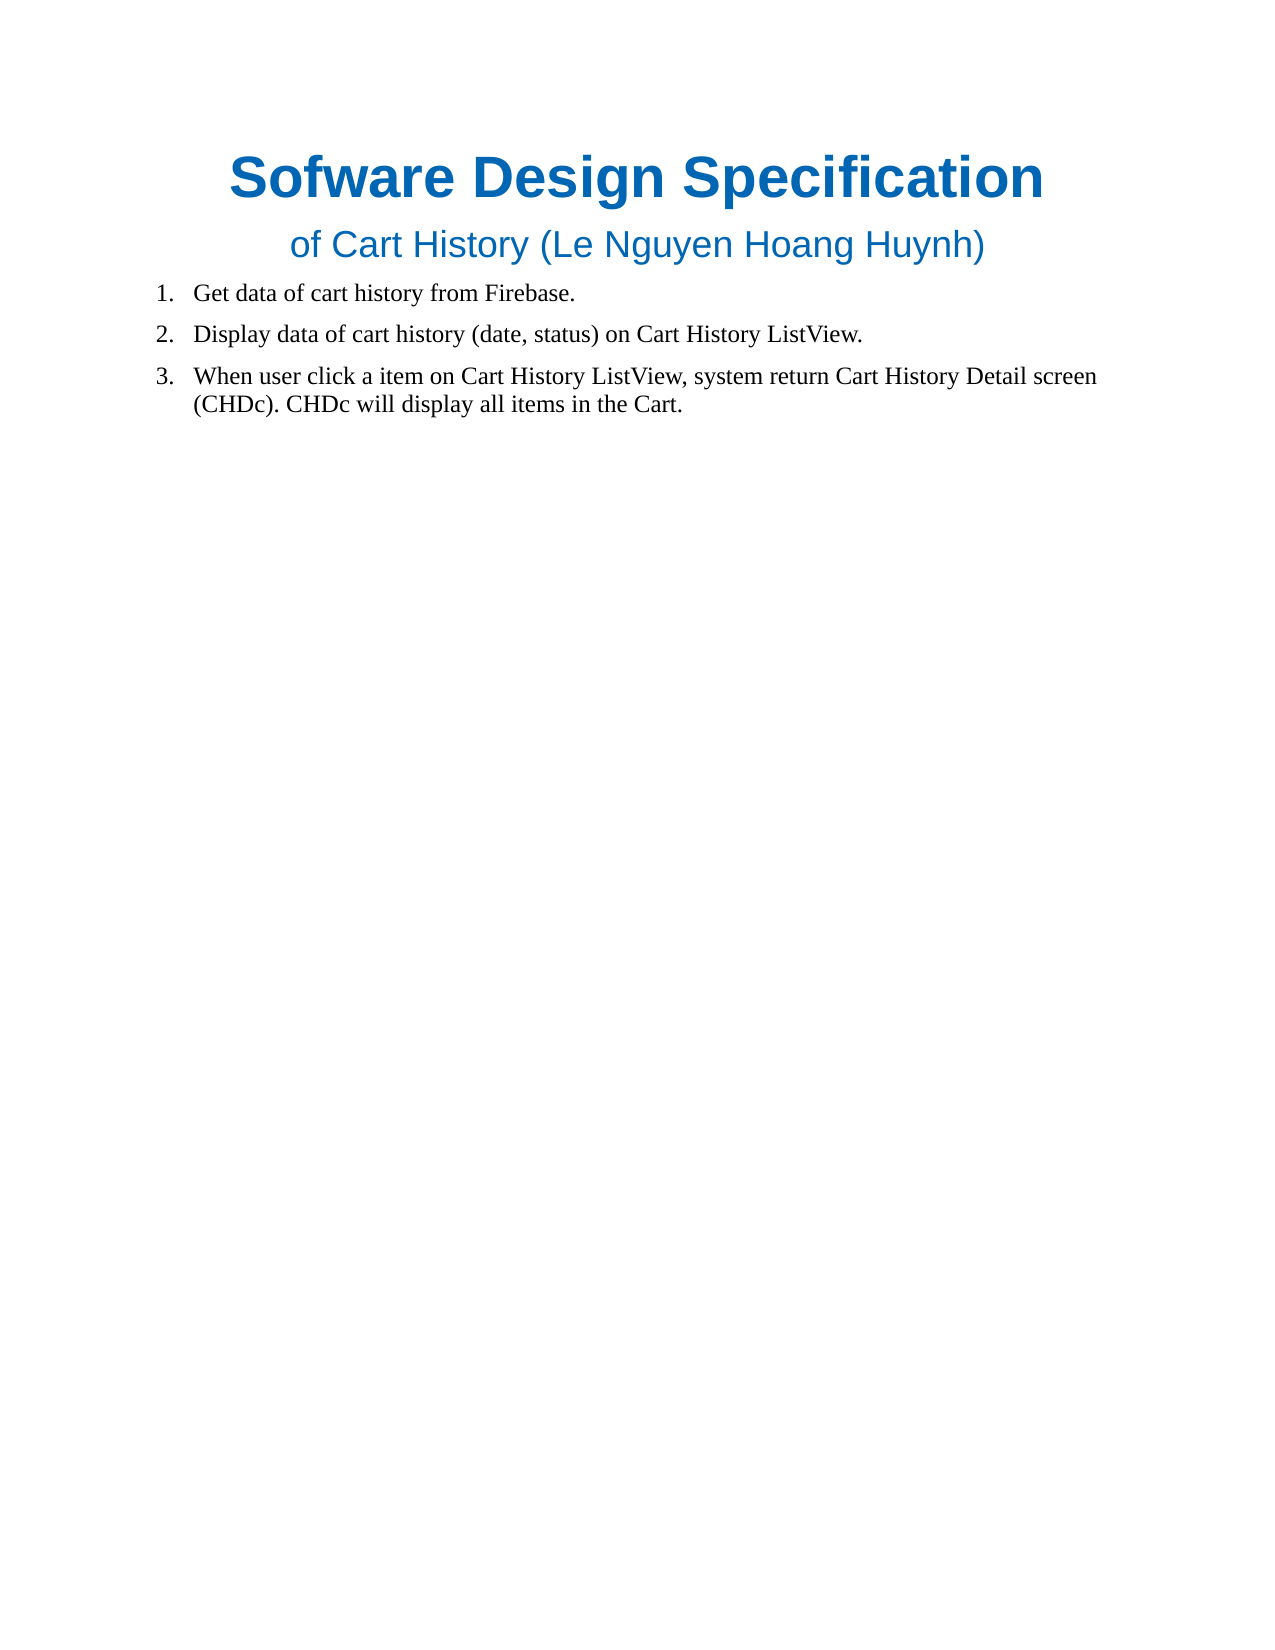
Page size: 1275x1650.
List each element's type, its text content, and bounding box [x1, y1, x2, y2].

subtitle of Cart History (Le Nguyen Hoang Huynh) [118, 223, 1157, 266]
list When user click a item on Cart History ListView, system return Cart History Detail screen (CHDc). CHDc will display all items in the Cart. [156, 361, 1157, 418]
list Display data of cart history (date, status) on Cart History ListView. [156, 319, 1157, 348]
list Get data of cart history from Firebase. [156, 278, 1157, 307]
title Sofware Design Specification [118, 143, 1157, 210]
